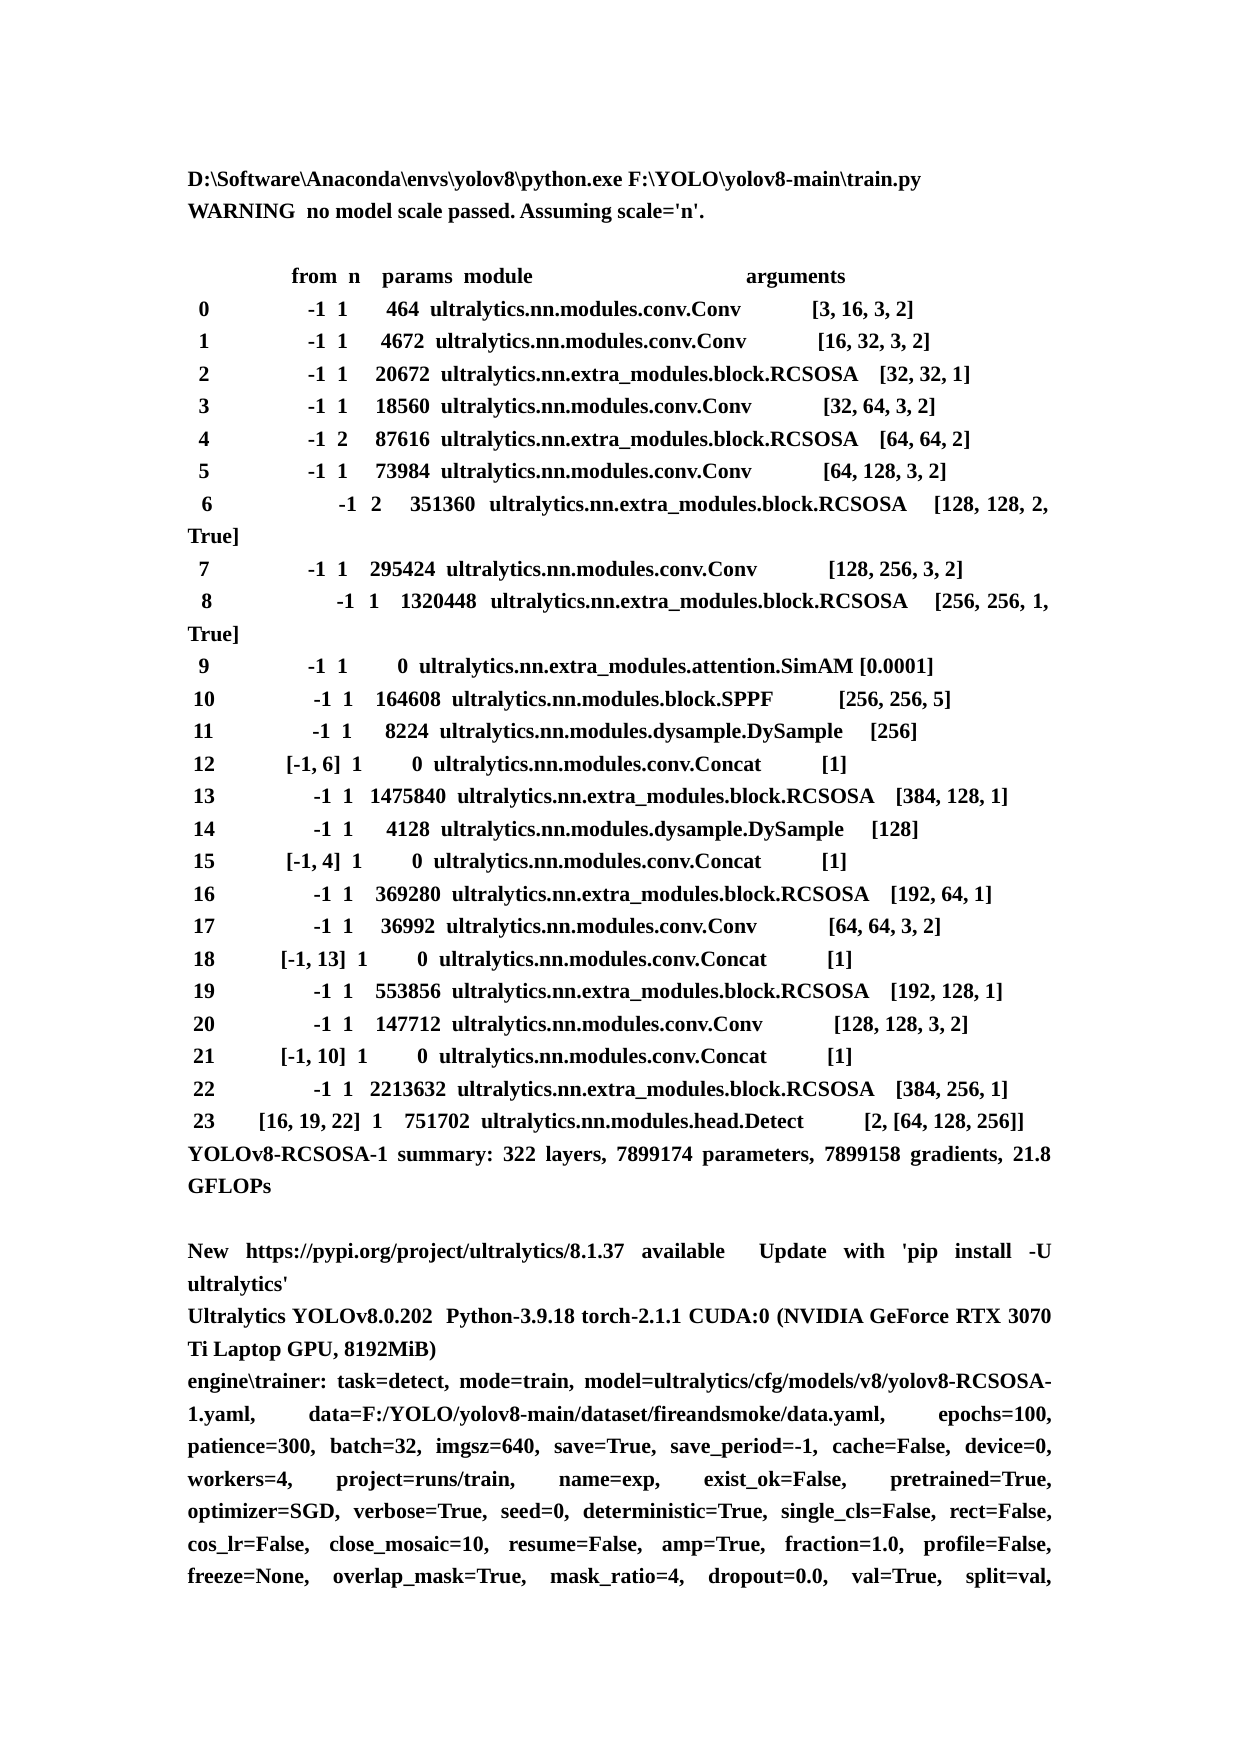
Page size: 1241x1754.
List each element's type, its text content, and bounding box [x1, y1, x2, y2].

text 23 [16, 19, 22] 1 751702 ultralytics.nn.modules.head.Detect [2, [64, 128, 256]] [187, 1104, 1053, 1137]
text 18 [-1, 13] 1 0 ultralytics.nn.modules.conv.Concat [1] [187, 942, 1053, 974]
text 4 -1 2 87616 ultralytics.nn.extra_modules.block.RCSOSA [64, 64, 2] [187, 422, 1053, 454]
text 16 -1 1 369280 ultralytics.nn.extra_modules.block.RCSOSA [192, 64, 1] [187, 877, 1053, 909]
text 7 -1 1 295424 ultralytics.nn.modules.conv.Conv [128, 256, 3, 2] [187, 552, 1053, 584]
text 2 -1 1 20672 ultralytics.nn.extra_modules.block.RCSOSA [32, 32, 1] [187, 357, 1053, 389]
text 19 -1 1 553856 ultralytics.nn.extra_modules.block.RCSOSA [192, 128, 1] [187, 974, 1053, 1007]
text D:\Software\Anaconda\envs\yolov8\python.exe F:\YOLO\yolov8-main\train.py [187, 162, 1053, 194]
text 0 -1 1 464 ultralytics.nn.modules.conv.Conv [3, 16, 3, 2] [187, 292, 1053, 324]
text 5 -1 1 73984 ultralytics.nn.modules.conv.Conv [64, 128, 3, 2] [187, 454, 1053, 487]
text 8 -1 1 1320448 ultralytics.nn.extra_modules.block.RCSOSA [256, 256, 1, True] [187, 584, 1053, 649]
text 14 -1 1 4128 ultralytics.nn.modules.dysample.DySample [128] [187, 812, 1053, 844]
text 10 -1 1 164608 ultralytics.nn.modules.block.SPPF [256, 256, 5] [187, 682, 1053, 714]
text Ultralytics YOLOv8.0.202 Python-3.9.18 torch-2.1.1 CUDA:0 (NVIDIA GeForce RTX 3070 Ti Laptop GPU, 8192MiB) [187, 1299, 1053, 1364]
text 3 -1 1 18560 ultralytics.nn.modules.conv.Conv [32, 64, 3, 2] [187, 389, 1053, 422]
text WARNING no model scale passed. Assuming scale='n'. [187, 194, 1053, 227]
text 17 -1 1 36992 ultralytics.nn.modules.conv.Conv [64, 64, 3, 2] [187, 909, 1053, 942]
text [187, 1364, 1053, 1592]
text 9 -1 1 0 ultralytics.nn.extra_modules.attention.SimAM [0.0001] [187, 649, 1053, 682]
text 6 -1 2 351360 ultralytics.nn.extra_modules.block.RCSOSA [128, 128, 2, True] [187, 487, 1053, 552]
text 12 [-1, 6] 1 0 ultralytics.nn.modules.conv.Concat [1] [187, 747, 1053, 779]
text 1 -1 1 4672 ultralytics.nn.modules.conv.Conv [16, 32, 3, 2] [187, 324, 1053, 357]
text New https://pypi.org/project/ultralytics/8.1.37 available Update with 'pip install -U ultralytics' [187, 1234, 1053, 1299]
text 20 -1 1 147712 ultralytics.nn.modules.conv.Conv [128, 128, 3, 2] [187, 1007, 1053, 1039]
text 22 -1 1 2213632 ultralytics.nn.extra_modules.block.RCSOSA [384, 256, 1] [187, 1072, 1053, 1104]
text 15 [-1, 4] 1 0 ultralytics.nn.modules.conv.Concat [1] [187, 844, 1053, 877]
text 21 [-1, 10] 1 0 ultralytics.nn.modules.conv.Concat [1] [187, 1039, 1053, 1072]
text 13 -1 1 1475840 ultralytics.nn.extra_modules.block.RCSOSA [384, 128, 1] [187, 779, 1053, 812]
text from n params module arguments [187, 259, 1053, 292]
text YOLOv8-RCSOSA-1 summary: 322 layers, 7899174 parameters, 7899158 gradients, 21.8 GFLOPs [187, 1137, 1053, 1202]
text 11 -1 1 8224 ultralytics.nn.modules.dysample.DySample [256] [187, 714, 1053, 747]
